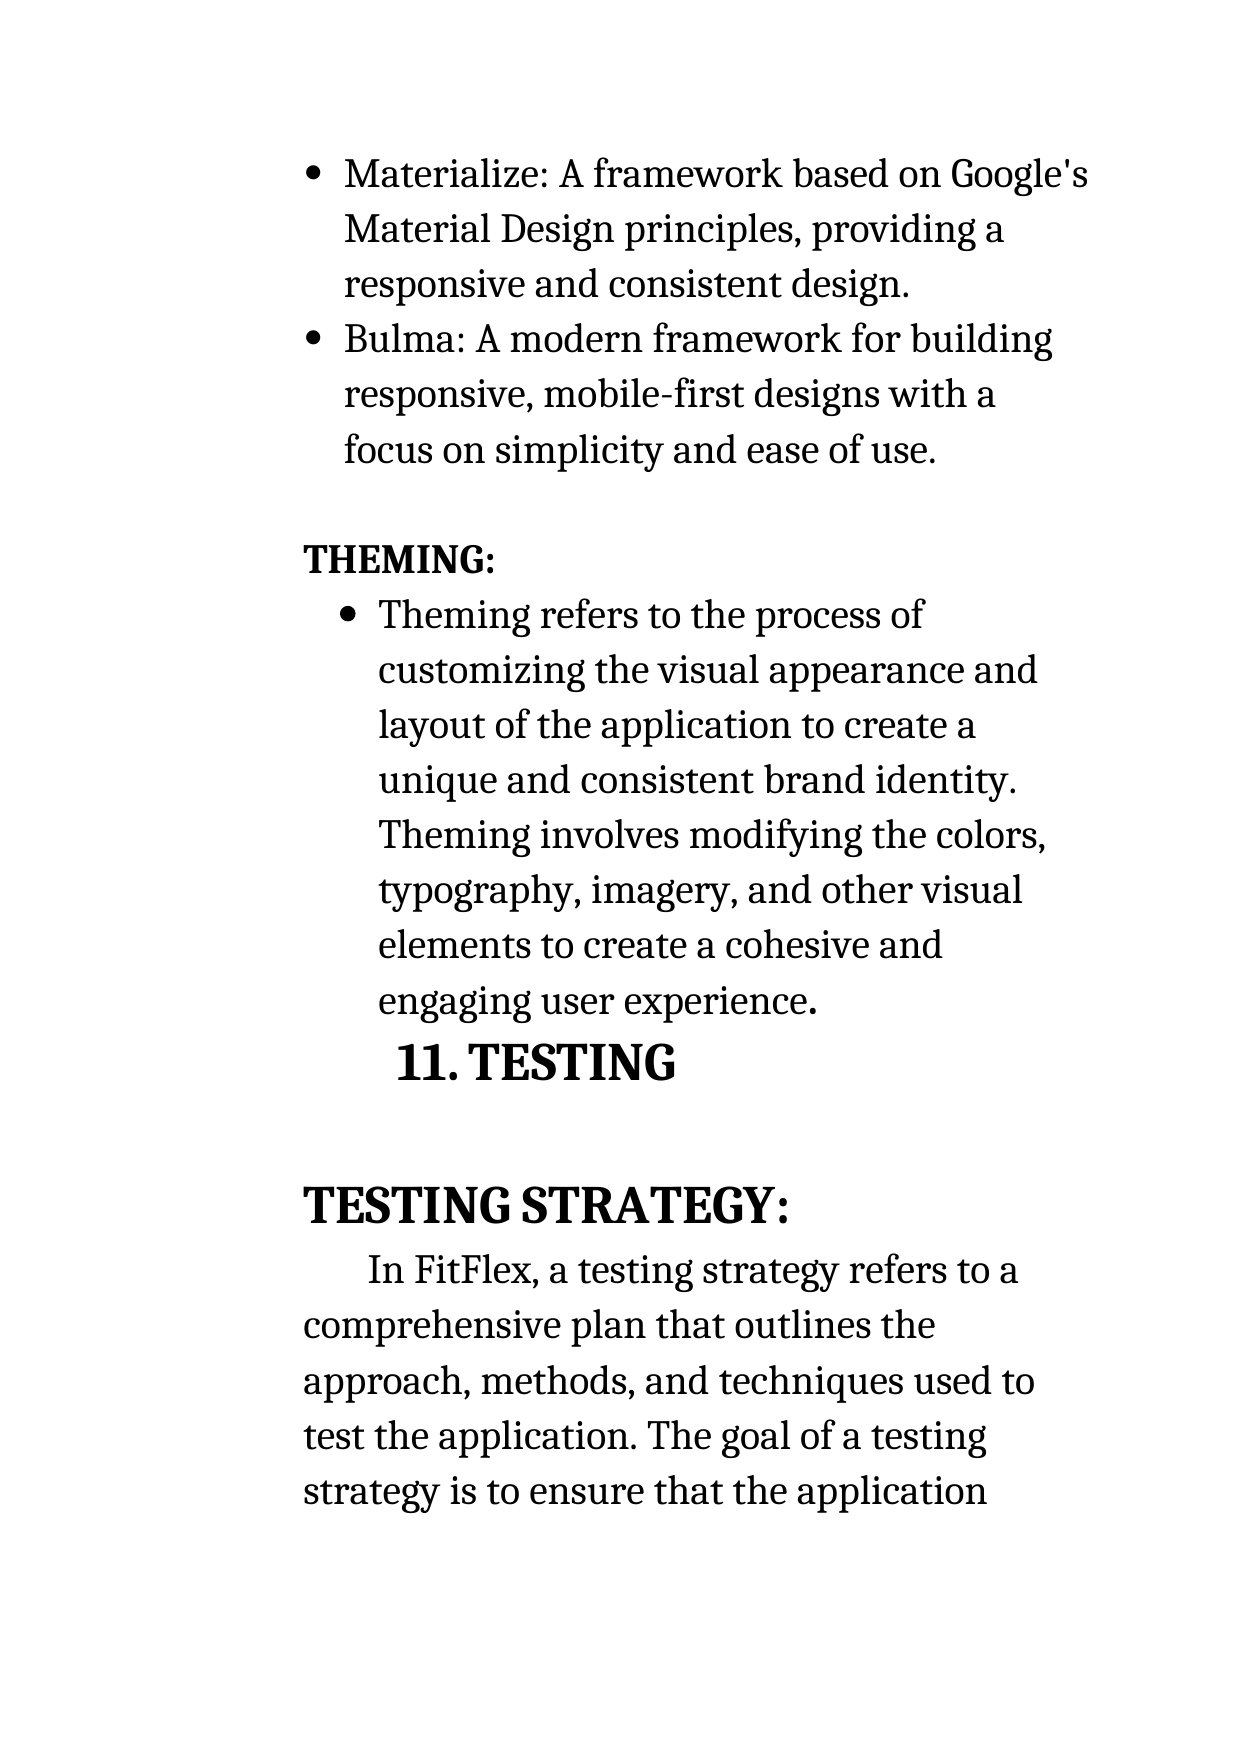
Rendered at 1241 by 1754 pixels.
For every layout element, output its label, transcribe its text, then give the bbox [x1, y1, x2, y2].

list Bulma: A modern framework for building responsive, mobile-first designs with a focus on simplicity and ease of use. [306, 315, 1090, 473]
list Materialize: A framework based on Google's Material Design principles, providing a responsive and consistent design. [306, 150, 1090, 308]
list THEMING: [303, 536, 1090, 584]
list TESTING STRATEGY: [303, 1175, 1090, 1237]
list Theming refers to the process of customizing the visual appearance and layout of the application to create a unique and consistent brand identity. Theming involves modifying the colors, typography, imagery, and other visual elements to create a cohesive and engaging user experience. [341, 591, 1090, 1024]
list 11. TESTING [303, 1032, 1090, 1094]
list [303, 1246, 1090, 1515]
